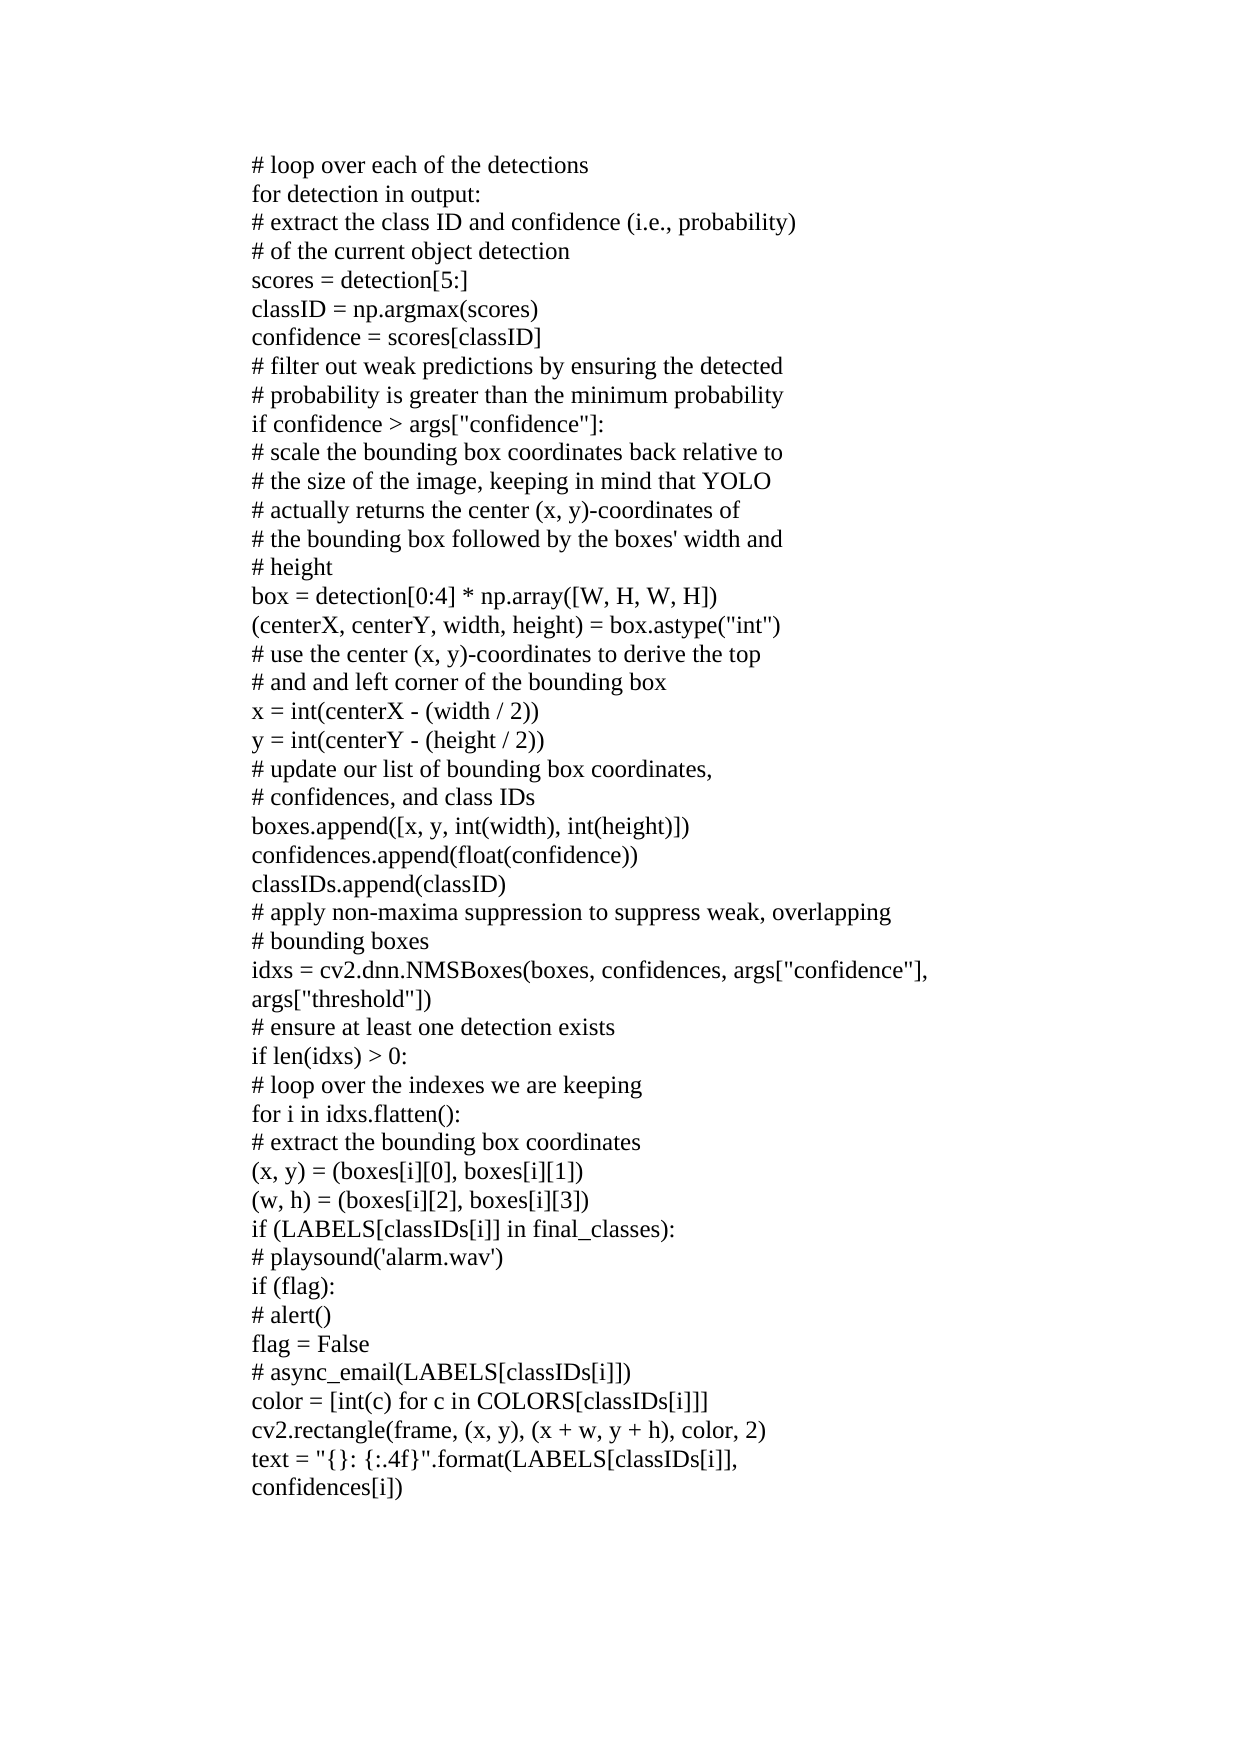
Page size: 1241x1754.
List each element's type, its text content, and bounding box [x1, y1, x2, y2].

text args["threshold"]) [245, 984, 1053, 1012]
text if (LABELS[classIDs[i]] in final_classes): [245, 1214, 1053, 1242]
text # extract the bounding box coordinates [245, 1127, 1053, 1156]
text scores = detection[5:] [245, 265, 1053, 294]
text # probability is greater than the minimum probability [245, 380, 1053, 409]
text # bounding boxes [245, 926, 1053, 955]
text y = int(centerY - (height / 2)) [245, 725, 1053, 754]
text # apply non-maxima suppression to suppress weak, overlapping [245, 897, 1053, 926]
text # ensure at least one detection exists [245, 1012, 1053, 1041]
text color = [int(c) for c in COLORS[classIDs[i]]] [245, 1386, 1053, 1415]
text # extract the class ID and confidence (i.e., probability) [245, 207, 1053, 236]
text for detection in output: [245, 179, 1053, 207]
text # height [245, 552, 1053, 581]
text # use the center (x, y)-coordinates to derive the top [245, 639, 1053, 667]
text # the bounding box followed by the boxes' width and [245, 524, 1053, 552]
text # the size of the image, keeping in mind that YOLO [245, 466, 1053, 495]
text # alert() [245, 1300, 1053, 1329]
text # async_email(LABELS[classIDs[i]]) [245, 1357, 1053, 1386]
text for i in idxs.flatten(): [245, 1099, 1053, 1127]
text cv2.rectangle(frame, (x, y), (x + w, y + h), color, 2) [245, 1415, 1053, 1444]
text # scale the bounding box coordinates back relative to [245, 437, 1053, 466]
text idxs = cv2.dnn.NMSBoxes(boxes, confidences, args["confidence"], [245, 955, 1053, 984]
text text = "{}: {:.4f}".format(LABELS[classIDs[i]], [245, 1444, 1053, 1472]
text classIDs.append(classID) [245, 869, 1053, 897]
text # loop over the indexes we are keeping [245, 1070, 1053, 1099]
text # confidences, and class IDs [245, 782, 1053, 811]
text boxes.append([x, y, int(width), int(height)]) [245, 811, 1053, 840]
text (w, h) = (boxes[i][2], boxes[i][3]) [245, 1185, 1053, 1214]
text classID = np.argmax(scores) [245, 294, 1053, 322]
text # and and left corner of the bounding box [245, 667, 1053, 696]
text if len(idxs) > 0: [245, 1041, 1053, 1070]
text (centerX, centerY, width, height) = box.astype("int") [245, 610, 1053, 639]
text confidence = scores[classID] [245, 322, 1053, 351]
text # loop over each of the detections [245, 150, 1053, 179]
text box = detection[0:4] * np.array([W, H, W, H]) [245, 581, 1053, 610]
text # update our list of bounding box coordinates, [245, 754, 1053, 782]
text # actually returns the center (x, y)-coordinates of [245, 495, 1053, 524]
text # playsound('alarm.wav') [245, 1242, 1053, 1271]
text (x, y) = (boxes[i][0], boxes[i][1]) [245, 1156, 1053, 1185]
text confidences.append(float(confidence)) [245, 840, 1053, 869]
text x = int(centerX - (width / 2)) [245, 696, 1053, 725]
text # of the current object detection [245, 236, 1053, 265]
text confidences[i]) [245, 1472, 1053, 1501]
text # filter out weak predictions by ensuring the detected [245, 351, 1053, 380]
text flag = False [245, 1329, 1053, 1357]
text if (flag): [245, 1271, 1053, 1300]
text if confidence > args["confidence"]: [245, 409, 1053, 437]
